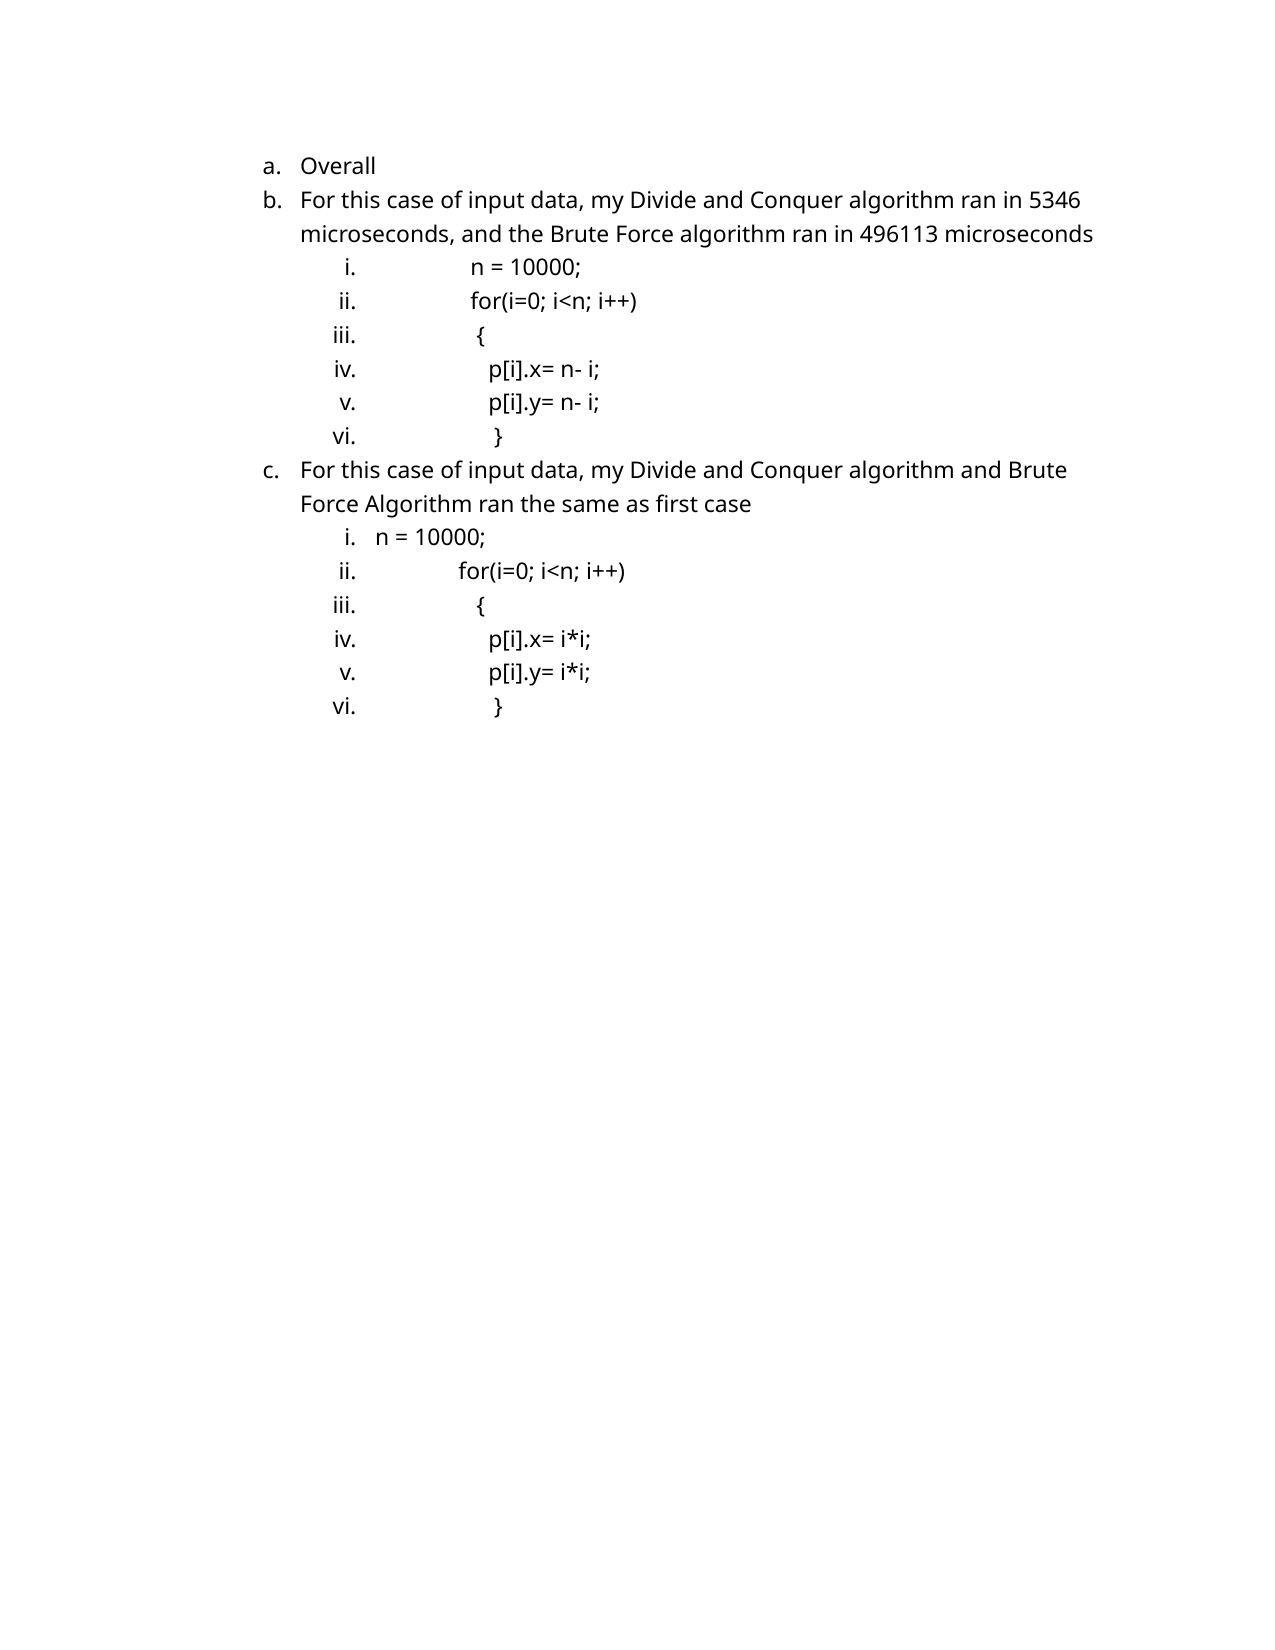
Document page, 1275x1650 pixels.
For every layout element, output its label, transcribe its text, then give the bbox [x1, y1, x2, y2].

list n = 10000; [356, 521, 1125, 552]
list } [356, 420, 1125, 451]
list For this case of input data, my Divide and Conquer algorithm ran in 5346 microseconds, and the Brute Force algorithm ran in 496113 microseconds [262, 184, 1125, 249]
list p[i].x= i*i; [356, 622, 1125, 654]
list n = 10000; [356, 251, 1125, 282]
list p[i].y= n- i; [356, 386, 1125, 417]
list p[i].y= i*i; [356, 656, 1125, 687]
list p[i].x= n- i; [356, 352, 1125, 384]
list { [356, 589, 1125, 620]
list Overall [262, 150, 1125, 181]
list } [356, 690, 1125, 721]
list { [356, 319, 1125, 350]
list for(i=0; i<n; i++) [356, 555, 1125, 586]
list for(i=0; i<n; i++) [356, 285, 1125, 316]
list For this case of input data, my Divide and Conquer algorithm and Brute Force Algorithm ran the same as first case [262, 454, 1125, 519]
